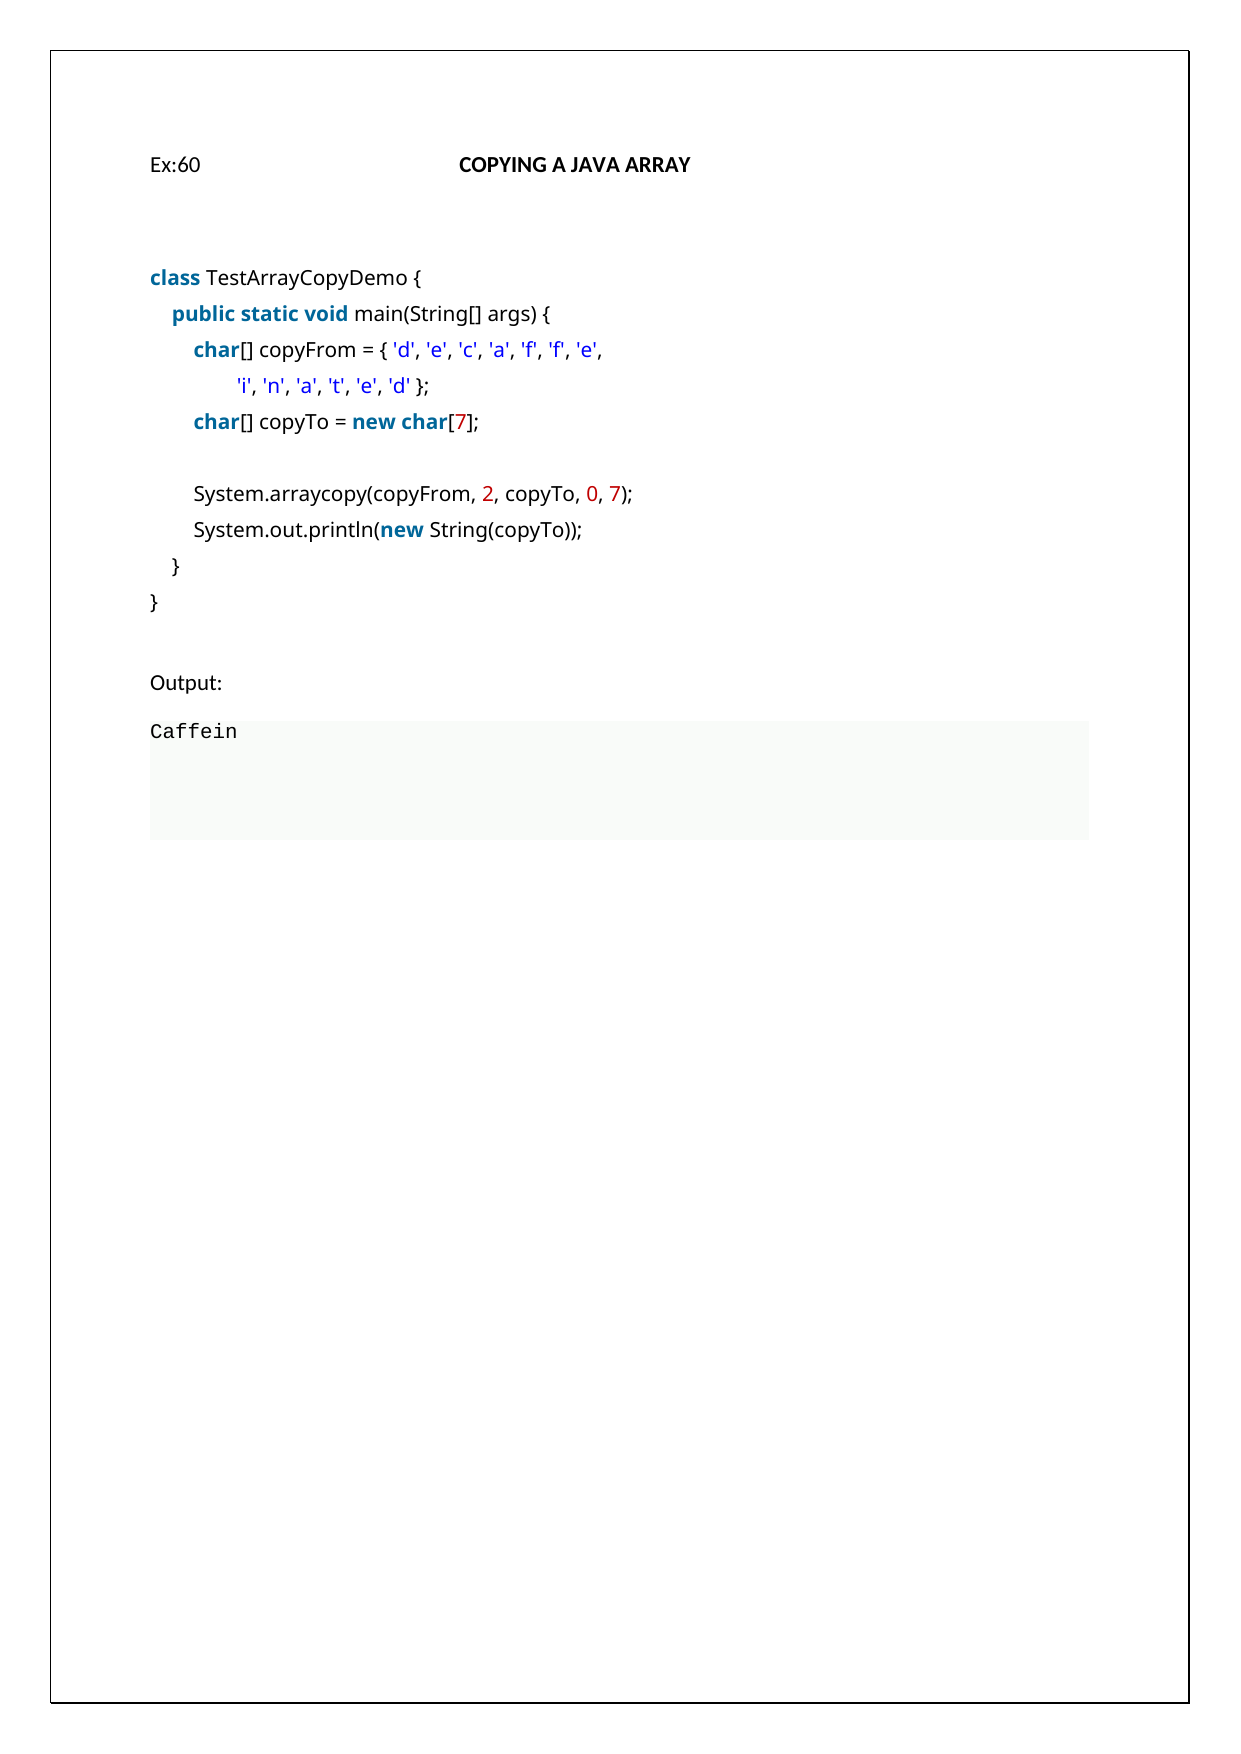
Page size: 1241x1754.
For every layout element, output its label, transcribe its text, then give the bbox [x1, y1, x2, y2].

text public static void main(String[] args) { [150, 292, 1089, 328]
text class TestArrayCopyDemo { [150, 256, 1089, 292]
text } [150, 579, 1089, 615]
text 'i', 'n', 'a', 't', 'e', 'd' }; [150, 364, 1089, 400]
text Output: [150, 668, 1089, 696]
text Caffein [150, 721, 1089, 745]
text char[] copyTo = new char[7]; [150, 400, 1089, 436]
text System.out.println(new String(copyTo)); [150, 508, 1089, 543]
text Ex:60 COPYING A JAVA ARRAY [150, 150, 1089, 178]
text char[] copyFrom = { 'd', 'e', 'c', 'a', 'f', 'f', 'e', [150, 328, 1089, 364]
text System.arraycopy(copyFrom, 2, copyTo, 0, 7); [150, 472, 1089, 508]
text } [150, 543, 1089, 579]
